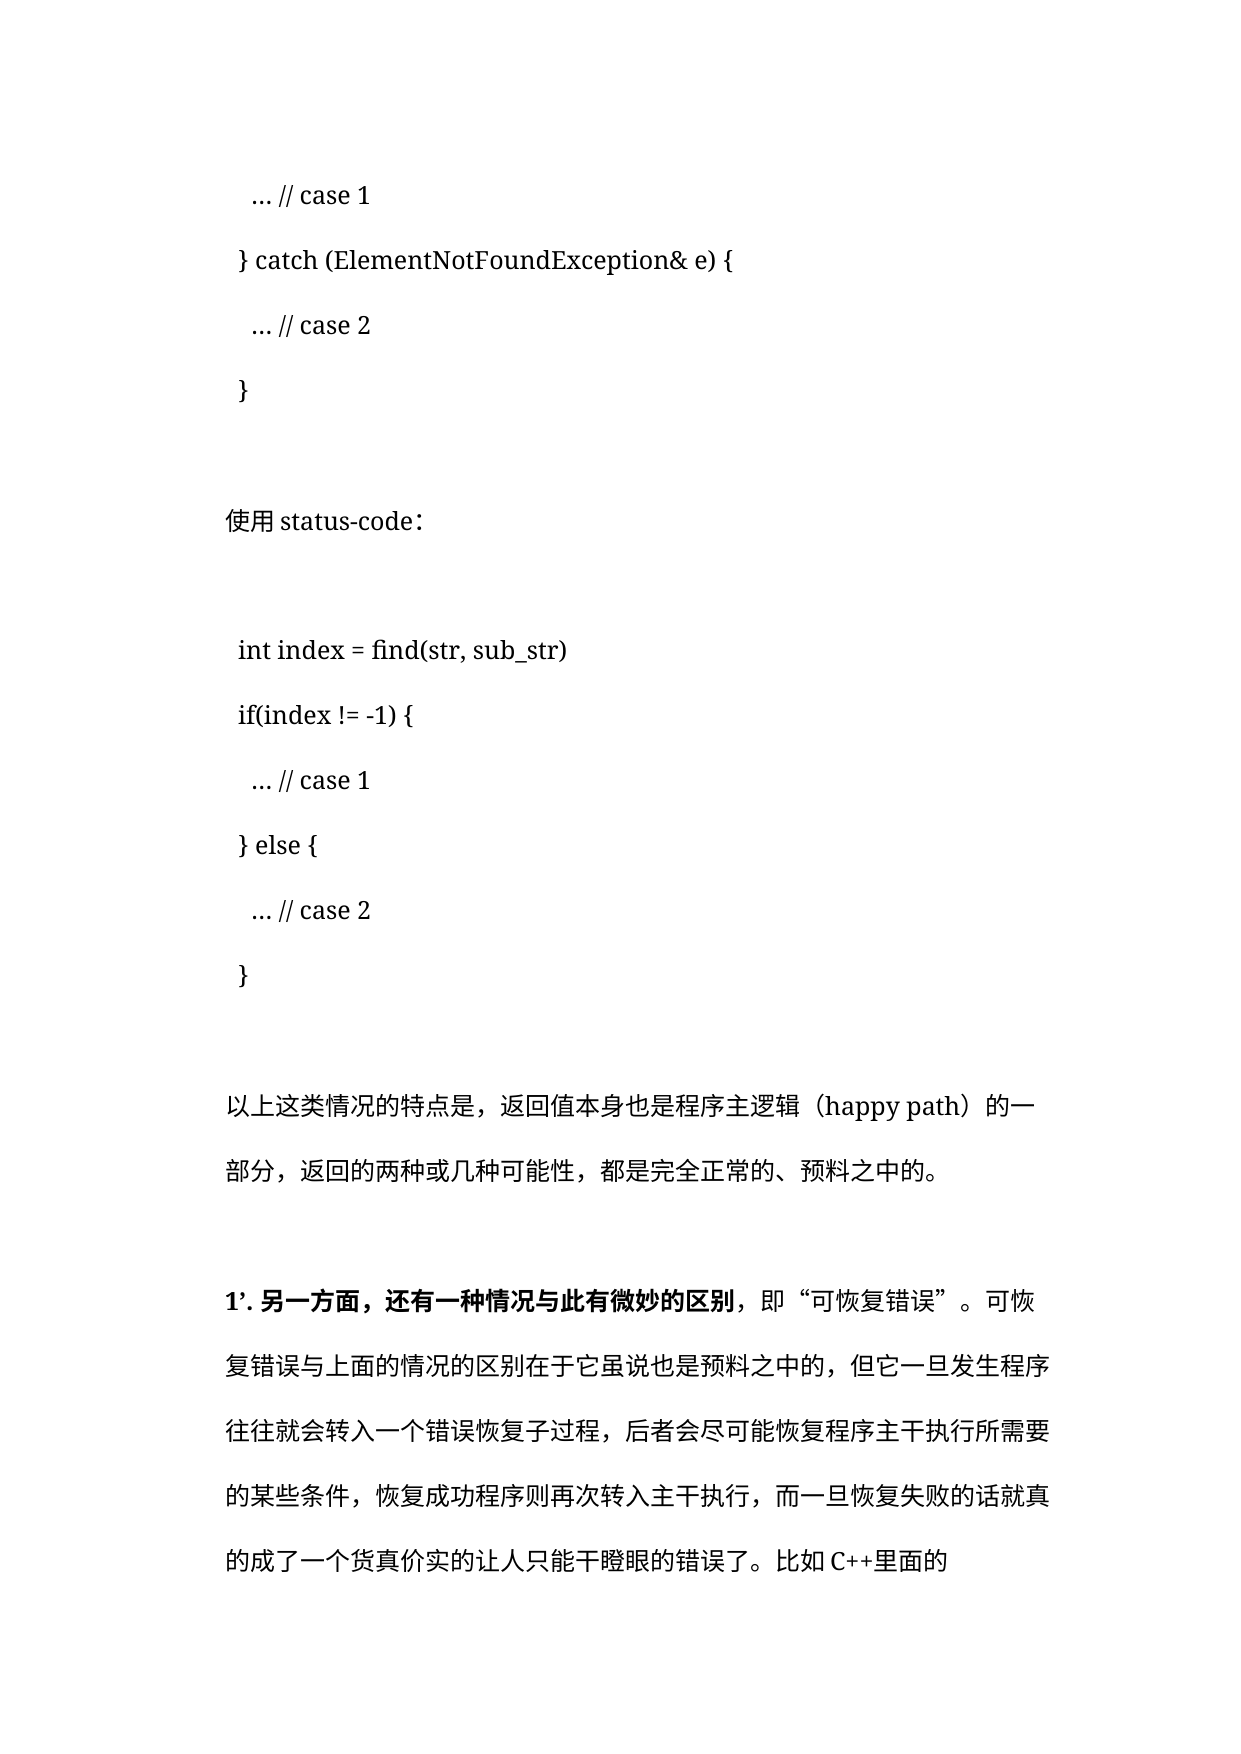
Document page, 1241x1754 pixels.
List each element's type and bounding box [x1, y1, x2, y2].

text [187, 162, 1053, 1592]
